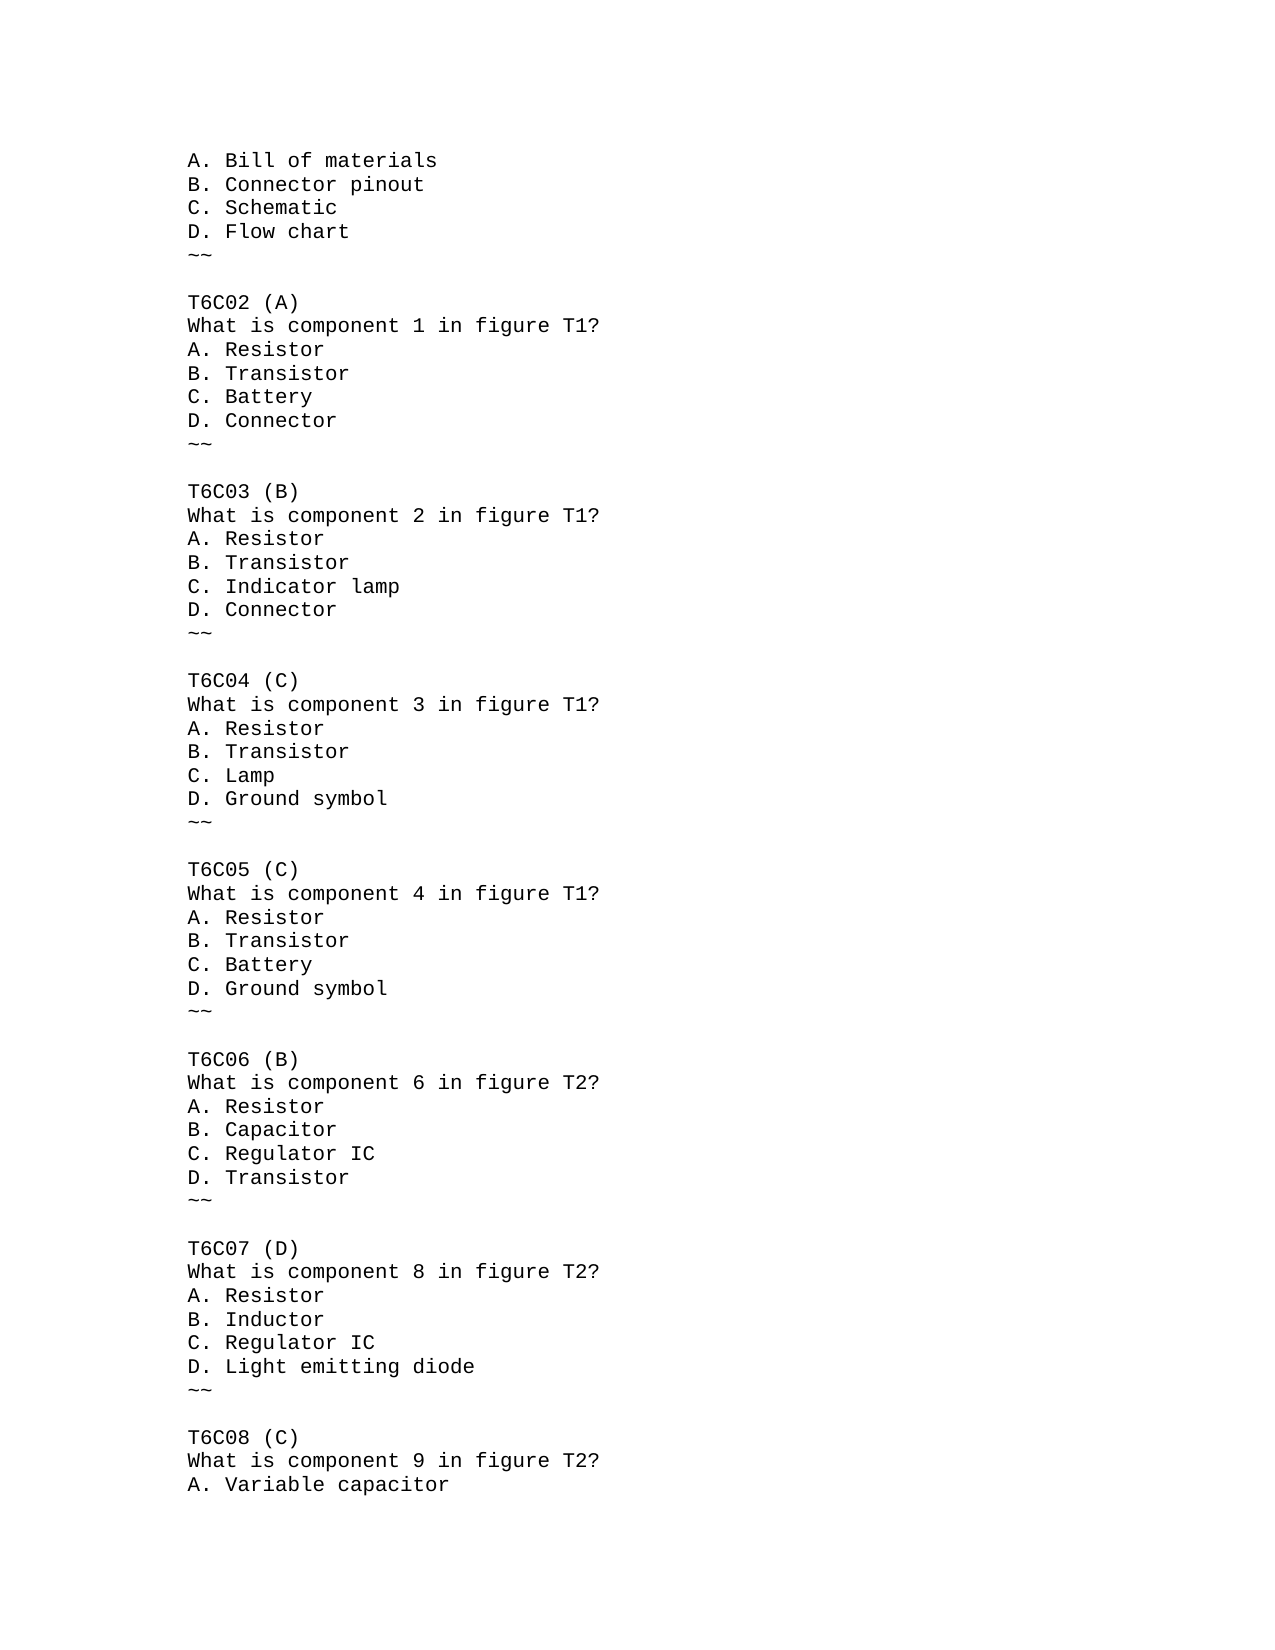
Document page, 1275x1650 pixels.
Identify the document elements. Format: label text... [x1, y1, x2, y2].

text C. Regulator IC [187, 1332, 1087, 1356]
text T6C07 (D) [187, 1238, 1087, 1261]
text ~~ [187, 812, 1087, 836]
text ~~ [187, 1001, 1087, 1025]
text D. Connector [187, 599, 1087, 623]
text ~~ [187, 434, 1087, 457]
text C. [187, 386, 1087, 410]
text D. Light emitting diode [187, 1356, 1087, 1379]
text A. Variable capacitor [187, 1474, 1087, 1498]
text A. Resistor [187, 1285, 1087, 1309]
text What is component 1 in figure T1? [187, 316, 1087, 339]
text What is component 9 in figure T2? [187, 1451, 1087, 1474]
text A. Resistor [187, 528, 1087, 552]
text A. Resistor [187, 907, 1087, 930]
text T6C06 (B) [187, 1048, 1087, 1072]
text B. Transistor [187, 363, 1087, 386]
text D. Connector [187, 410, 1087, 434]
text D. Ground symbol [187, 978, 1087, 1001]
text What is component 2 in figure T1? [187, 505, 1087, 528]
text A. Bill of materials [187, 150, 1087, 174]
text T6C04 (C) [187, 670, 1087, 694]
text T6C05 (C) [187, 859, 1087, 883]
text D. Flow chart [187, 221, 1087, 244]
text A. Resistor [187, 1096, 1087, 1119]
text What is component 6 in figure T2? [187, 1072, 1087, 1096]
text C. Indicator lamp [187, 576, 1087, 599]
text B. Connector pinout [187, 174, 1087, 197]
text D. Ground symbol [187, 788, 1087, 812]
text A. Resistor [187, 339, 1087, 363]
text B. Capacitor [187, 1119, 1087, 1143]
text B. Transistor [187, 741, 1087, 765]
text C. Regulator IC [187, 1143, 1087, 1167]
text B. Transistor [187, 930, 1087, 954]
text C. [187, 954, 1087, 978]
text What is component 3 in figure T1? [187, 694, 1087, 717]
text T6C02 (A) [187, 292, 1087, 316]
text B. Inductor [187, 1309, 1087, 1332]
text A. Resistor [187, 717, 1087, 741]
text T6C08 (C) [187, 1427, 1087, 1451]
text D. Transistor [187, 1167, 1087, 1190]
text C. Schematic [187, 197, 1087, 221]
text T6C03 (B) [187, 481, 1087, 505]
text ~~ [187, 1190, 1087, 1214]
text ~~ [187, 623, 1087, 647]
text ~~ [187, 1379, 1087, 1403]
text C. Lamp [187, 765, 1087, 788]
text What is component 8 in figure T2? [187, 1261, 1087, 1285]
text B. Transistor [187, 552, 1087, 576]
text ~~ [187, 244, 1087, 268]
text What is component 4 in figure T1? [187, 883, 1087, 907]
